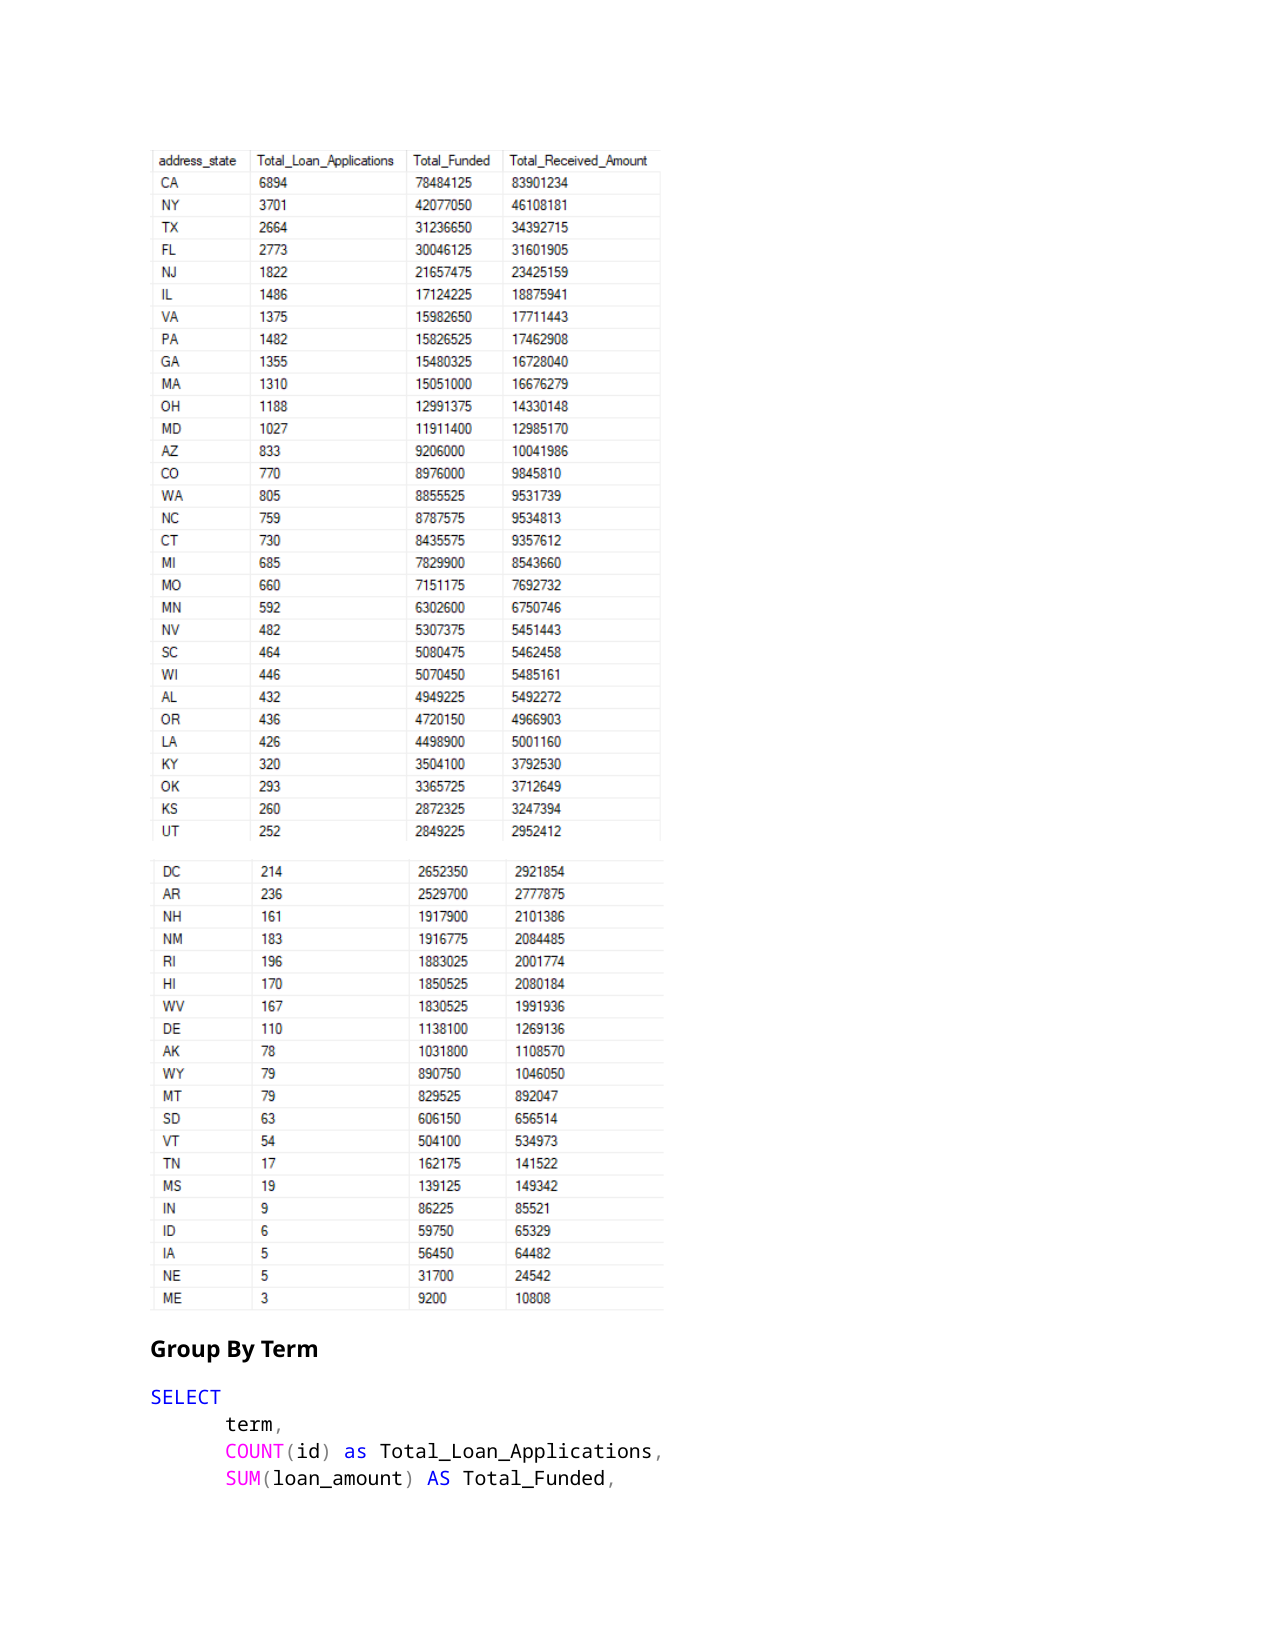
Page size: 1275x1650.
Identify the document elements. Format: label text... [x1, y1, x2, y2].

text SELECT [150, 1384, 1125, 1411]
picture [150, 859, 664, 1314]
picture [150, 150, 661, 841]
text COUNT(id) as Total_Loan_Applications, [150, 1438, 1125, 1464]
text term, [150, 1411, 1125, 1438]
text SUM(loan_amount) AS Total_Funded, [150, 1464, 1125, 1492]
text Group By Term [150, 1333, 1125, 1364]
